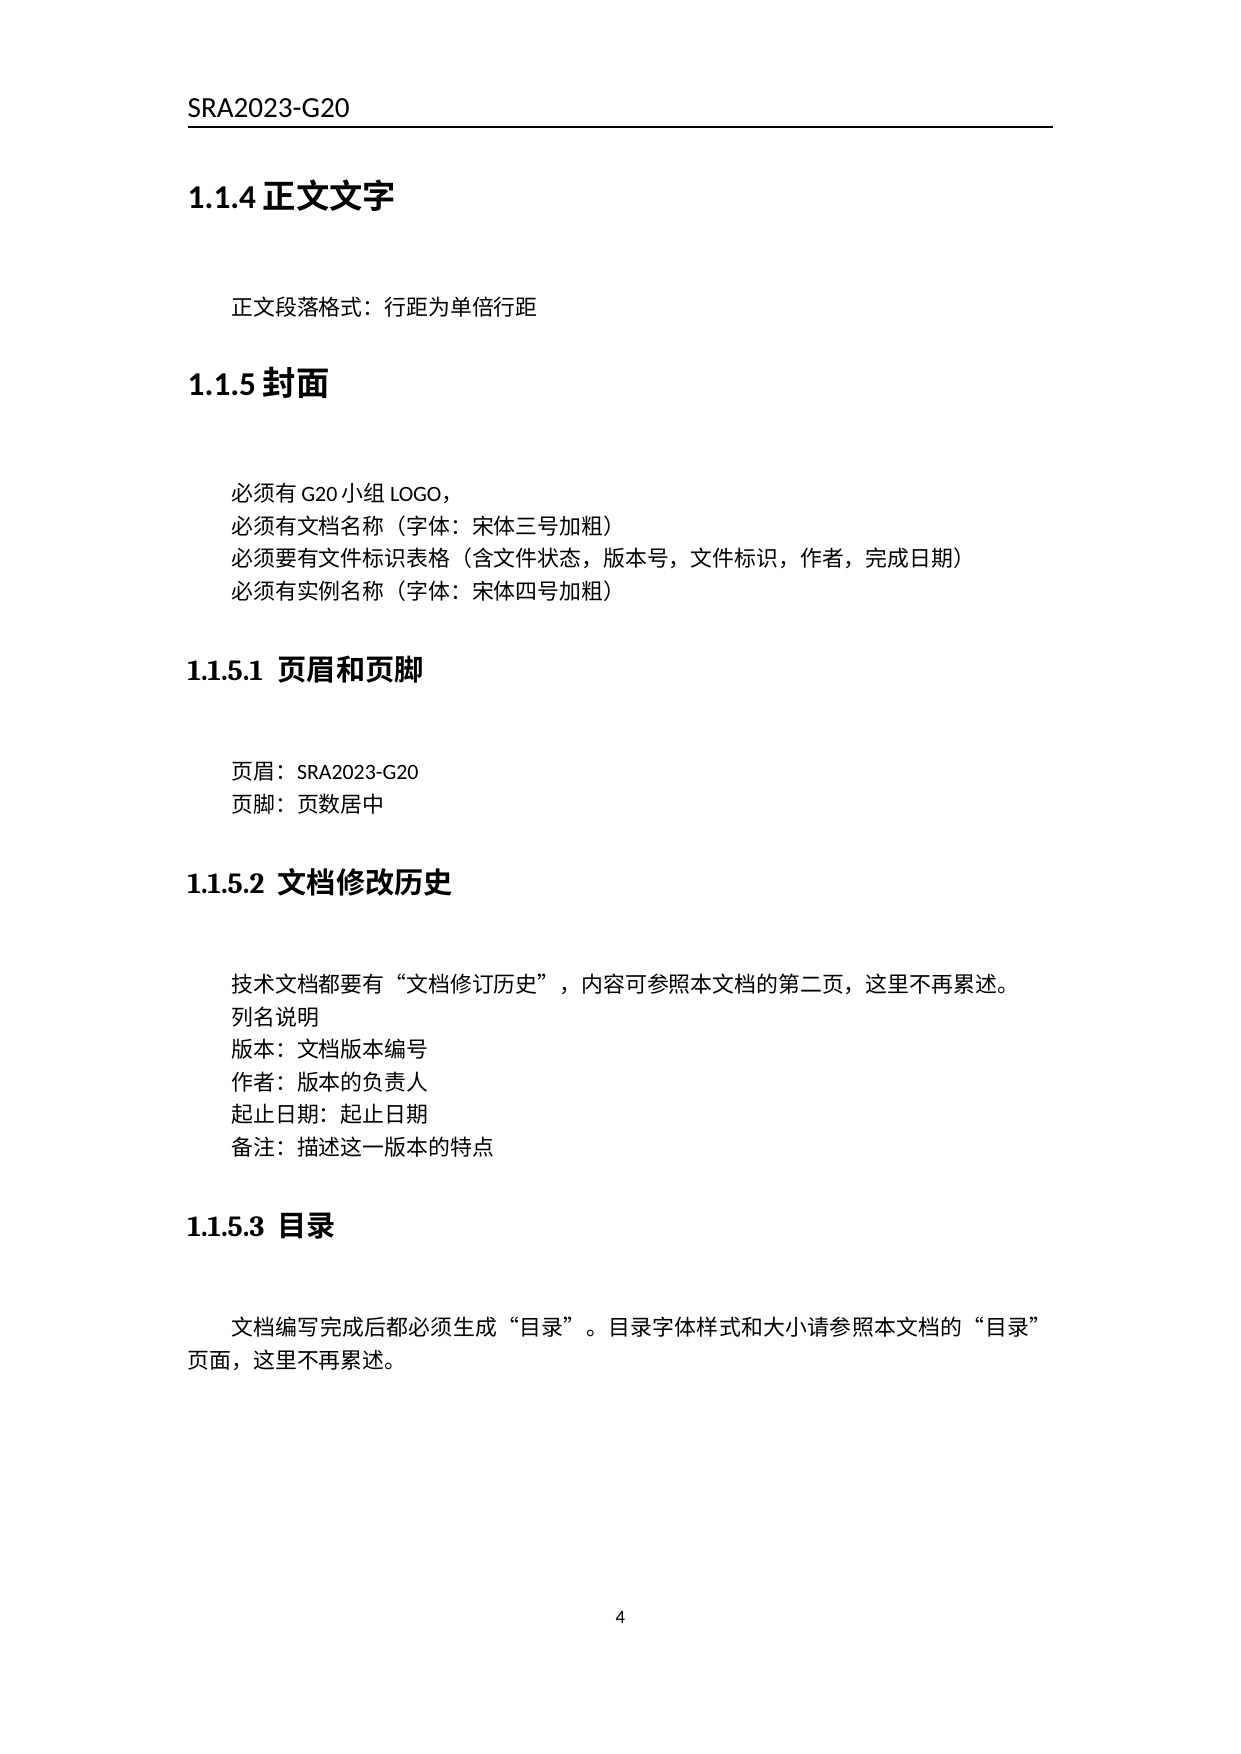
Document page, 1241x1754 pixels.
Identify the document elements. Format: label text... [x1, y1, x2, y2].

text 必须有G20小组LOGO， [187, 476, 1053, 508]
text 必须要有文件标识表格（含文件状态，版本号，文件标识，作者，完成日期） [187, 541, 1053, 573]
text 页眉：SRA2023-G20 [231, 754, 1053, 786]
text 必须有实例名称（字体：宋体四号加粗） [187, 573, 1053, 606]
text 页脚：页数居中 [231, 786, 1053, 819]
subtitle 封面 [187, 349, 1053, 414]
text 备注：描述这一版本的特点 [187, 1129, 1053, 1162]
subtitle 正文文字 [187, 162, 1053, 227]
text 版本：文档版本编号 [187, 1032, 1053, 1064]
subtitle 文档修改历史 [187, 848, 1053, 913]
subtitle 目录 [187, 1191, 1053, 1256]
text 文档编写完成后都必须生成“目录”。目录字体样式和大小请参照本文档的“目录”页面，这里不再累述。 [187, 1310, 1053, 1375]
subtitle 页眉和页脚 [187, 635, 1053, 700]
text 起止日期：起止日期 [187, 1097, 1053, 1129]
text 作者：版本的负责人 [187, 1064, 1053, 1097]
text 必须有文档名称（字体：宋体三号加粗） [187, 508, 1053, 541]
text 技术文档都要有“文档修订历史”，内容可参照本文档的第二页，这里不再累述。 [187, 967, 1053, 999]
text 正文段落格式：行距为单倍行距 [187, 289, 1053, 322]
text 列名说明 [187, 999, 1053, 1032]
